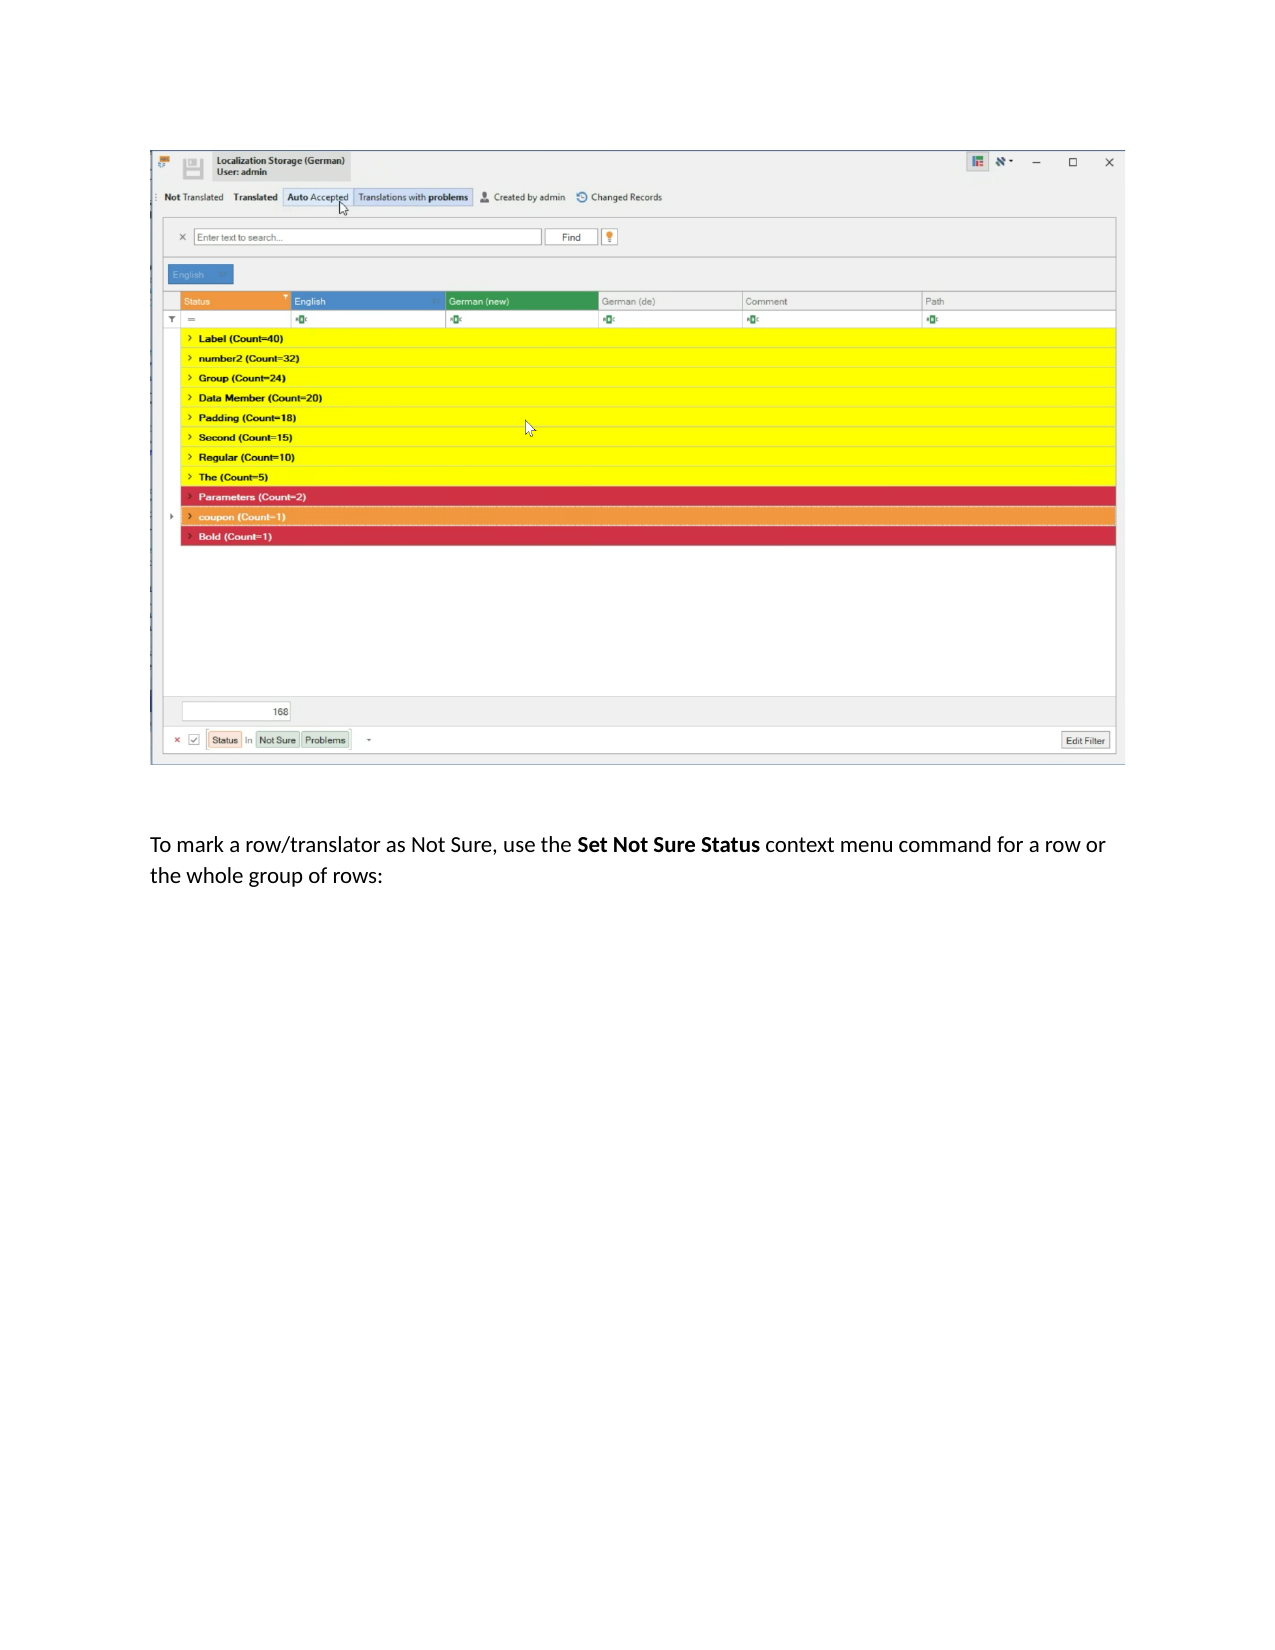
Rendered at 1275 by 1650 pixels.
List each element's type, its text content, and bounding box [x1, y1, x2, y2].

text To mark a row/translator as Not Sure, use the Set Not Sure Status context menu command for a row or the whole group of rows: [150, 831, 1125, 889]
picture [150, 150, 1125, 765]
